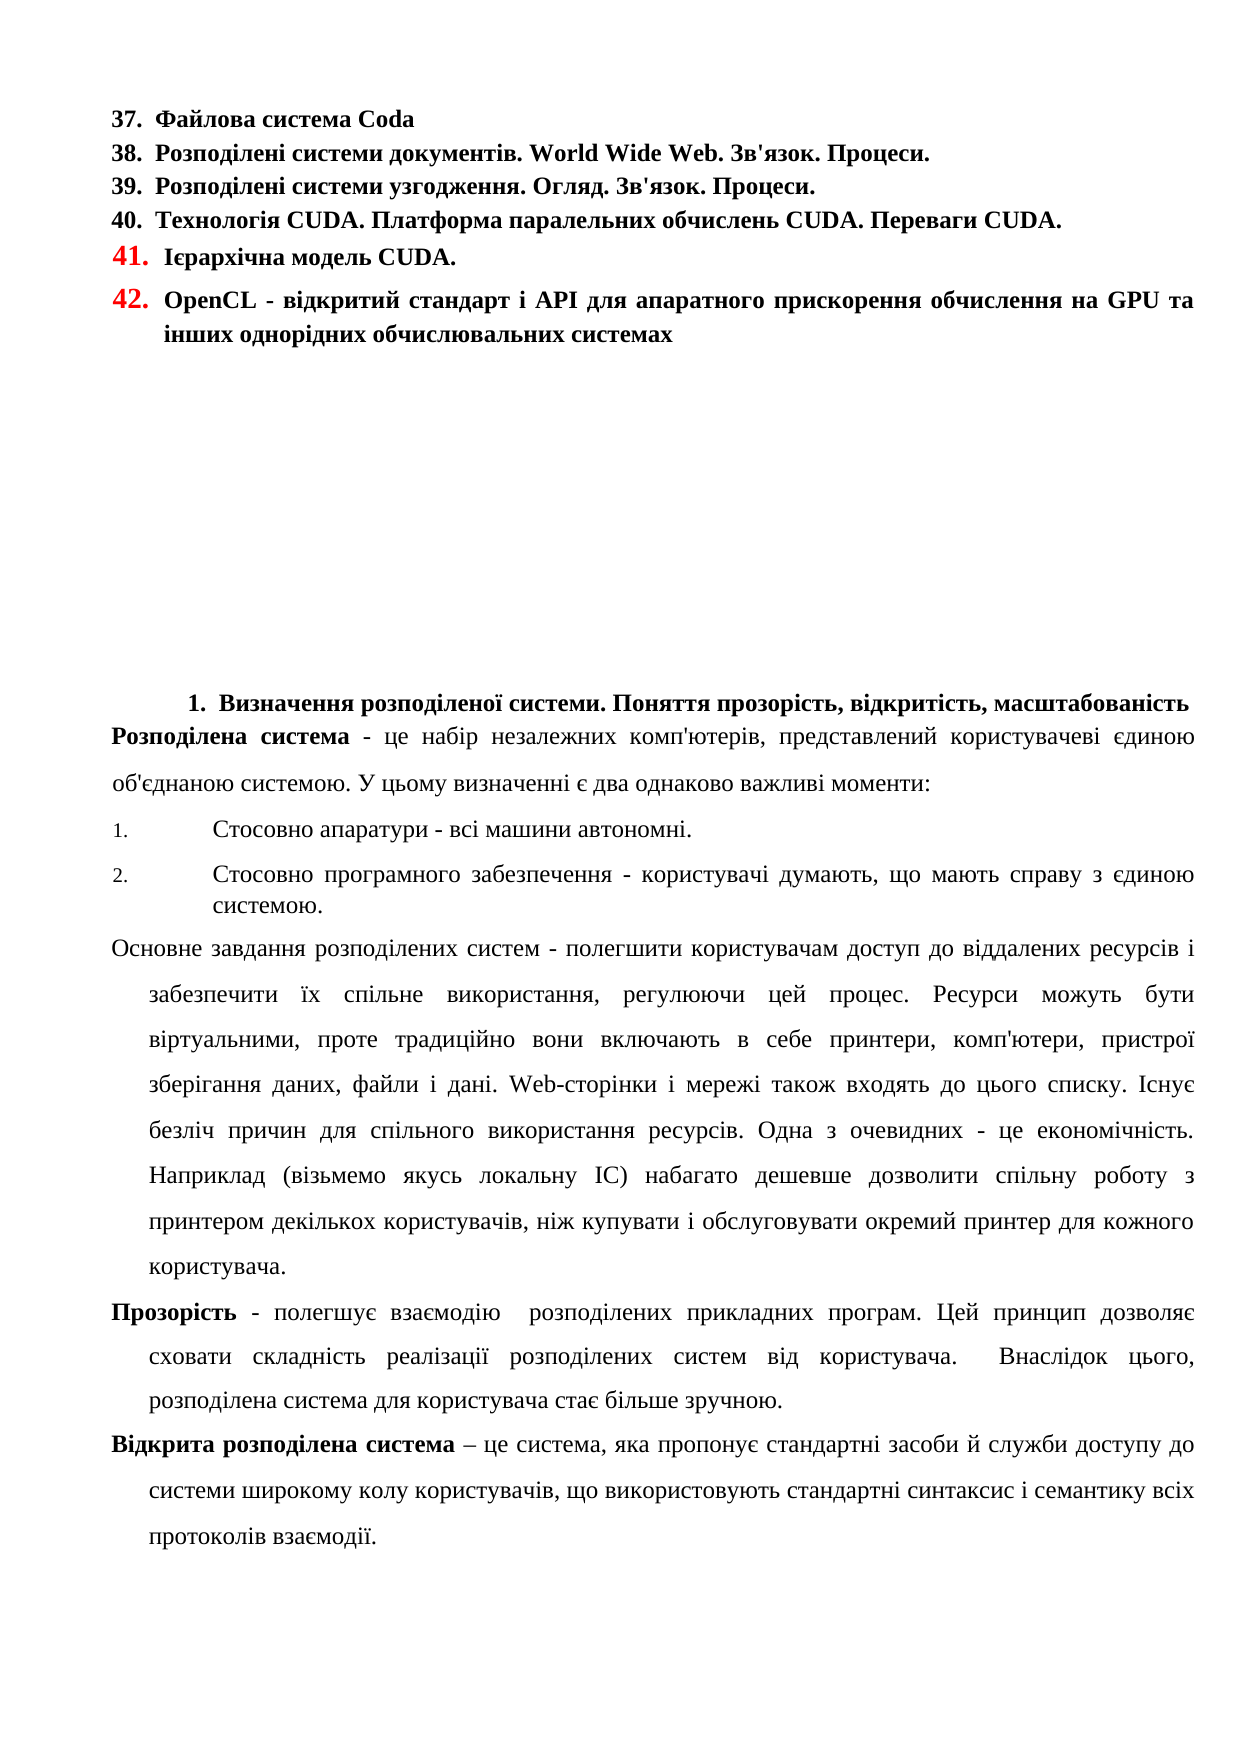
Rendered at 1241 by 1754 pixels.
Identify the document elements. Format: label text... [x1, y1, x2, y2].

text Основне завдання розподілених систем - полегшити користувачам доступ до віддалених ресурсів і забезпечити їх спільне використання, регулюючи цей процес. Ресурси можуть бути віртуальними, проте традиційно вони включають в себе принтери, комп'ютери, пристрої зберігання даних, файли і дані. Web-сторінки і мережі також входять до цього списку. Існує безліч причин для спільного використання ресурсів. Одна з очевидних - це економічність. Наприклад (візьмемо якусь локальну ІС) набагато дешевше дозволити спільну роботу з принтером декількох користувачів, ніж купувати і обслуговувати окремий принтер для кожного користувача. [111, 933, 1196, 1280]
text Прозорість - полегшує взаємодію розподілених прикладних програм. Цей принцип дозволяє сховати складність реалізації розподілених систем від користувача. Внаслідок цього, розподілена система для користувача стає більше зручною. [111, 1297, 1196, 1414]
text 38. Розподілені системи документів. World Wide Web. Зв'язок. Процеси. [111, 138, 1196, 167]
text 1. Визначення розподіленої системи. Поняття прозорість, відкритість, масштабованість [187, 688, 1196, 717]
text 40. Технологія CUDA. Платформа паралельних обчислень CUDA. Переваги CUDA. [111, 205, 1196, 233]
list Стосовно апаратури - всі машини автономні. [112, 814, 1196, 843]
text 39. Розподілені системи узгодження. Огляд. Зв'язок. Процеси. [111, 171, 1196, 200]
text Відкрита розподілена система – це система, яка пропонує стандартні засоби й служби доступу до системи широкому колу користувачів, що використовують стандартні синтаксис і семантику всіх протоколів взаємодії. [111, 1429, 1196, 1550]
list Ієрархічна модель CUDA. [112, 238, 1196, 272]
list Стосовно програмного забезпечення - користувачі думають, що мають справу з єдиною системою. [112, 859, 1196, 919]
text Розподілена система - це набір незалежних комп'ютерів, представлений користувачеві єдиною об'єднаною системою. У цьому визначенні є два однаково важливі моменти: [111, 721, 1196, 796]
text 37. Файлова система Coda [111, 104, 1196, 133]
list OpenCL - відкритий стандарт і API для апаратного прискорення обчислення на GPU та інших однорідних обчислювальних системах [112, 281, 1196, 347]
